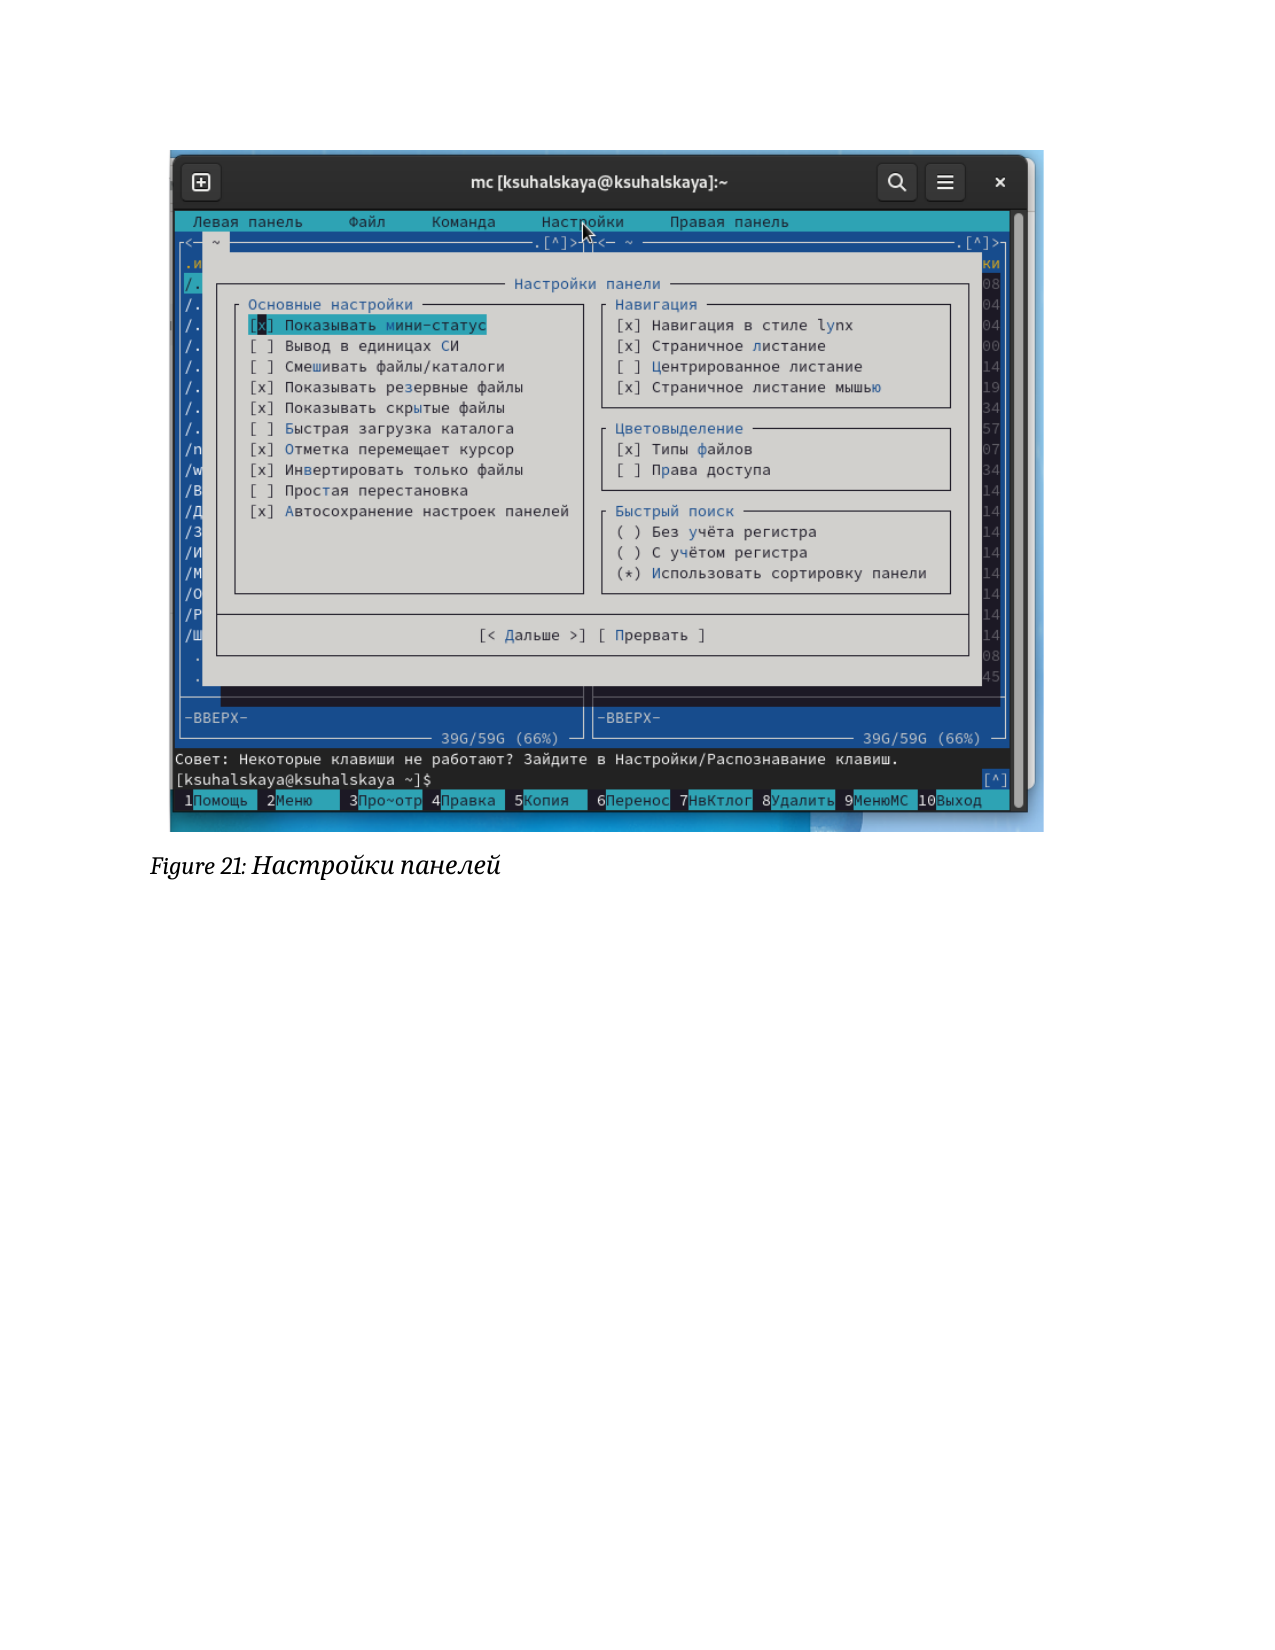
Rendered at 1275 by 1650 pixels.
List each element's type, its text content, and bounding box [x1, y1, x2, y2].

text Figure 21: Настройки панелей [150, 852, 1125, 881]
picture [558, 828, 587, 832]
picture [168, 150, 1044, 832]
